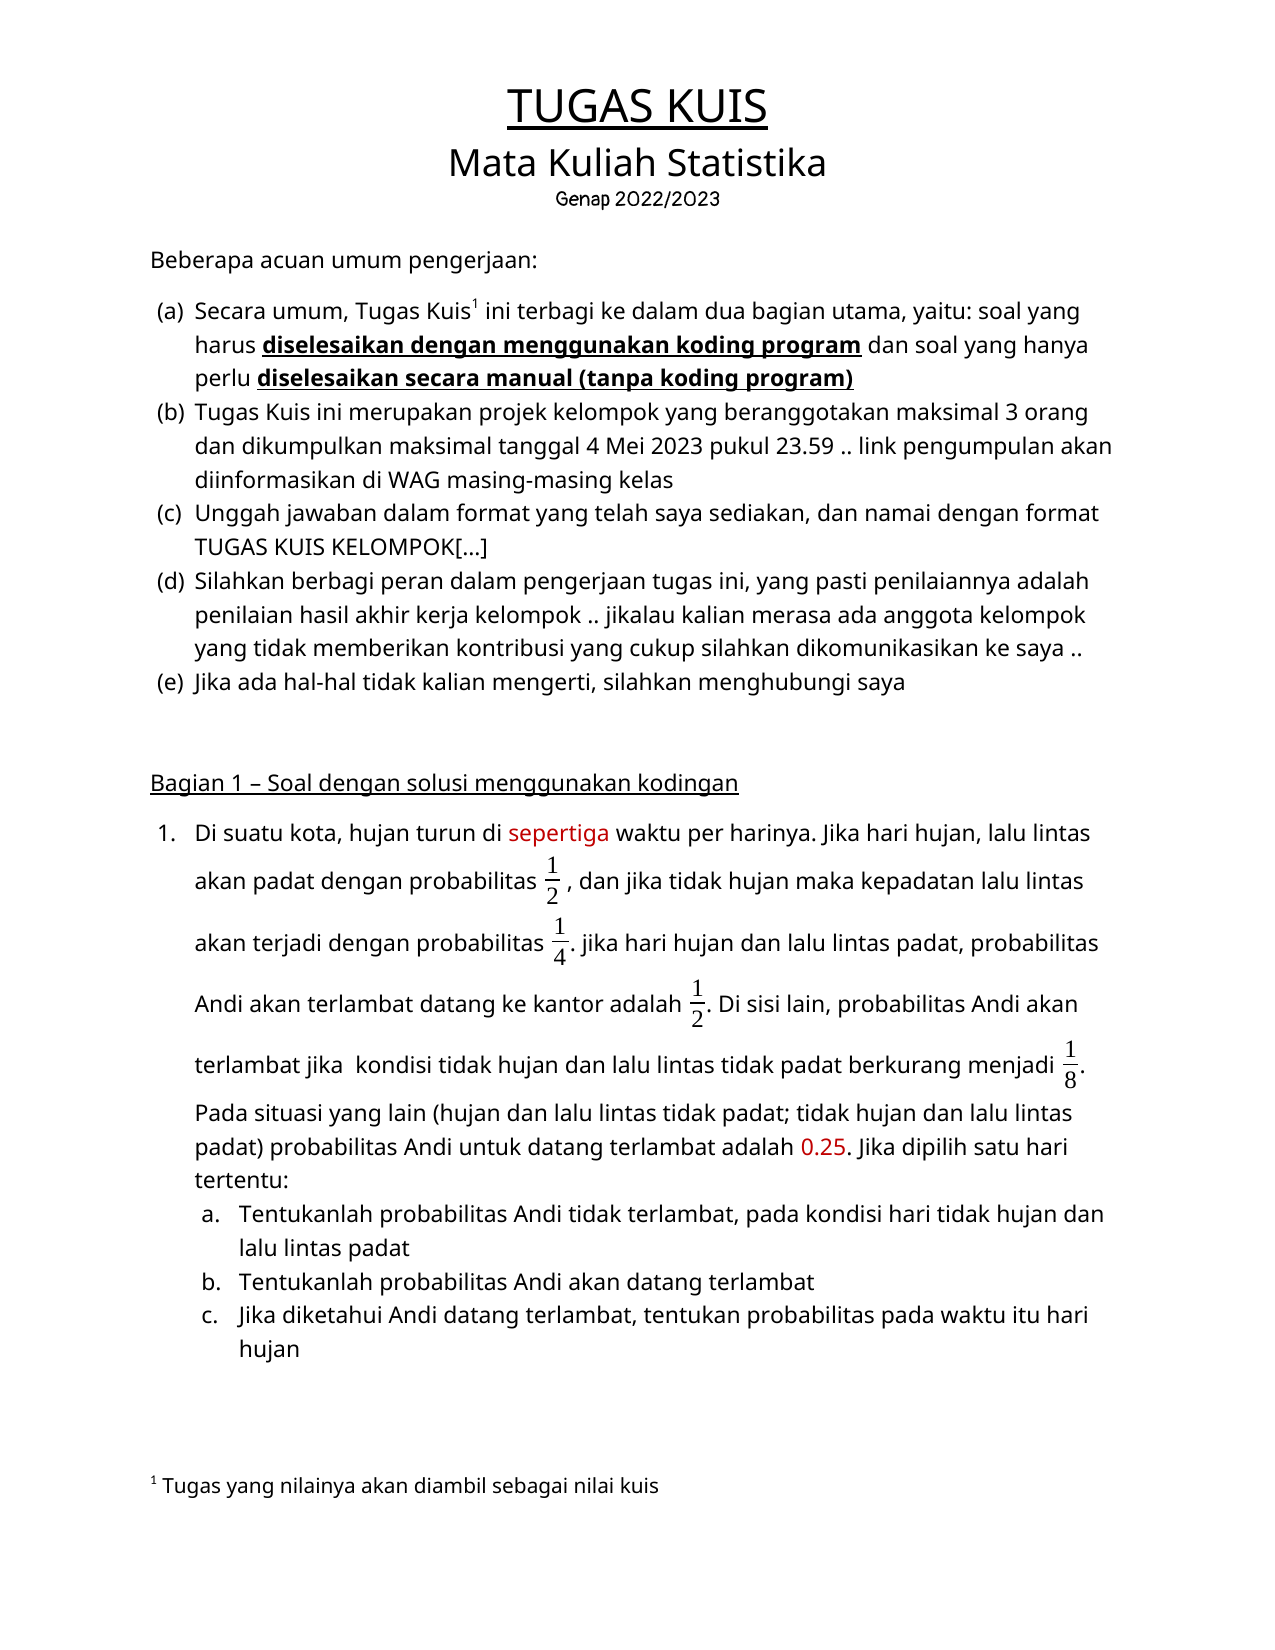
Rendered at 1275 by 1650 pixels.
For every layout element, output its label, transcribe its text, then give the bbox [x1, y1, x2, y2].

list Secara umum, Tugas Kuis ini terbagi ke dalam dua bagian utama, yaitu: soal yang harus diselesaikan dengan menggunakan koding program dan soal yang hanya perlu diselesaikan secara manual (tanpa koding program) [157, 295, 1125, 394]
list Tentukanlah probabilitas Andi akan datang terlambat [201, 1266, 1125, 1297]
list Di suatu kota, hujan turun di sepertiga waktu per harinya. Jika hari hujan, lalu lintas akan padat dengan probabilitas , dan jika tidak hujan maka kepadatan lalu lintas akan terjadi dengan probabilitas . jika hari hujan dan lalu lintas padat, probabilitas Andi akan terlambat datang ke kantor adalah . Di sisi lain, probabilitas Andi akan terlambat jika kondisi tidak hujan dan lalu lintas tidak padat berkurang menjadi . Pada situasi yang lain (hujan dan lalu lintas tidak padat; tidak hujan dan lalu lintas padat) probabilitas Andi untuk datang terlambat adalah 0.25. Jika dipilih satu hari tertentu: [157, 817, 1125, 1196]
list Jika diketahui Andi datang terlambat, tentukan probabilitas pada waktu itu hari hujan [201, 1299, 1125, 1364]
text Bagian 1 – Soal dengan solusi menggunakan kodingan [150, 767, 1125, 798]
list Unggah jawaban dalam format yang telah saya sediakan, dan namai dengan format TUGAS KUIS KELOMPOK[…] [157, 497, 1125, 562]
text Beberapa acuan umum pengerjaan: [150, 244, 1125, 276]
list Silahkan berbagi peran dalam pengerjaan tugas ini, yang pasti penilaiannya adalah penilaian hasil akhir kerja kelompok .. jikalau kalian merasa ada anggota kelompok yang tidak memberikan kontribusi yang cukup silahkan dikomunikasikan ke saya .. [157, 565, 1125, 664]
list Tentukanlah probabilitas Andi tidak terlambat, pada kondisi hari tidak hujan dan lalu lintas padat [201, 1198, 1125, 1263]
list Jika ada hal-hal tidak kalian mengerti, silahkan menghubungi saya [157, 666, 1125, 697]
list Tugas Kuis ini merupakan projek kelompok yang beranggotakan maksimal 3 orang dan dikumpulkan maksimal tanggal 4 Mei 2023 pukul 23.59 .. link pengumpulan akan diinformasikan di WAG masing-masing kelas [157, 396, 1125, 495]
